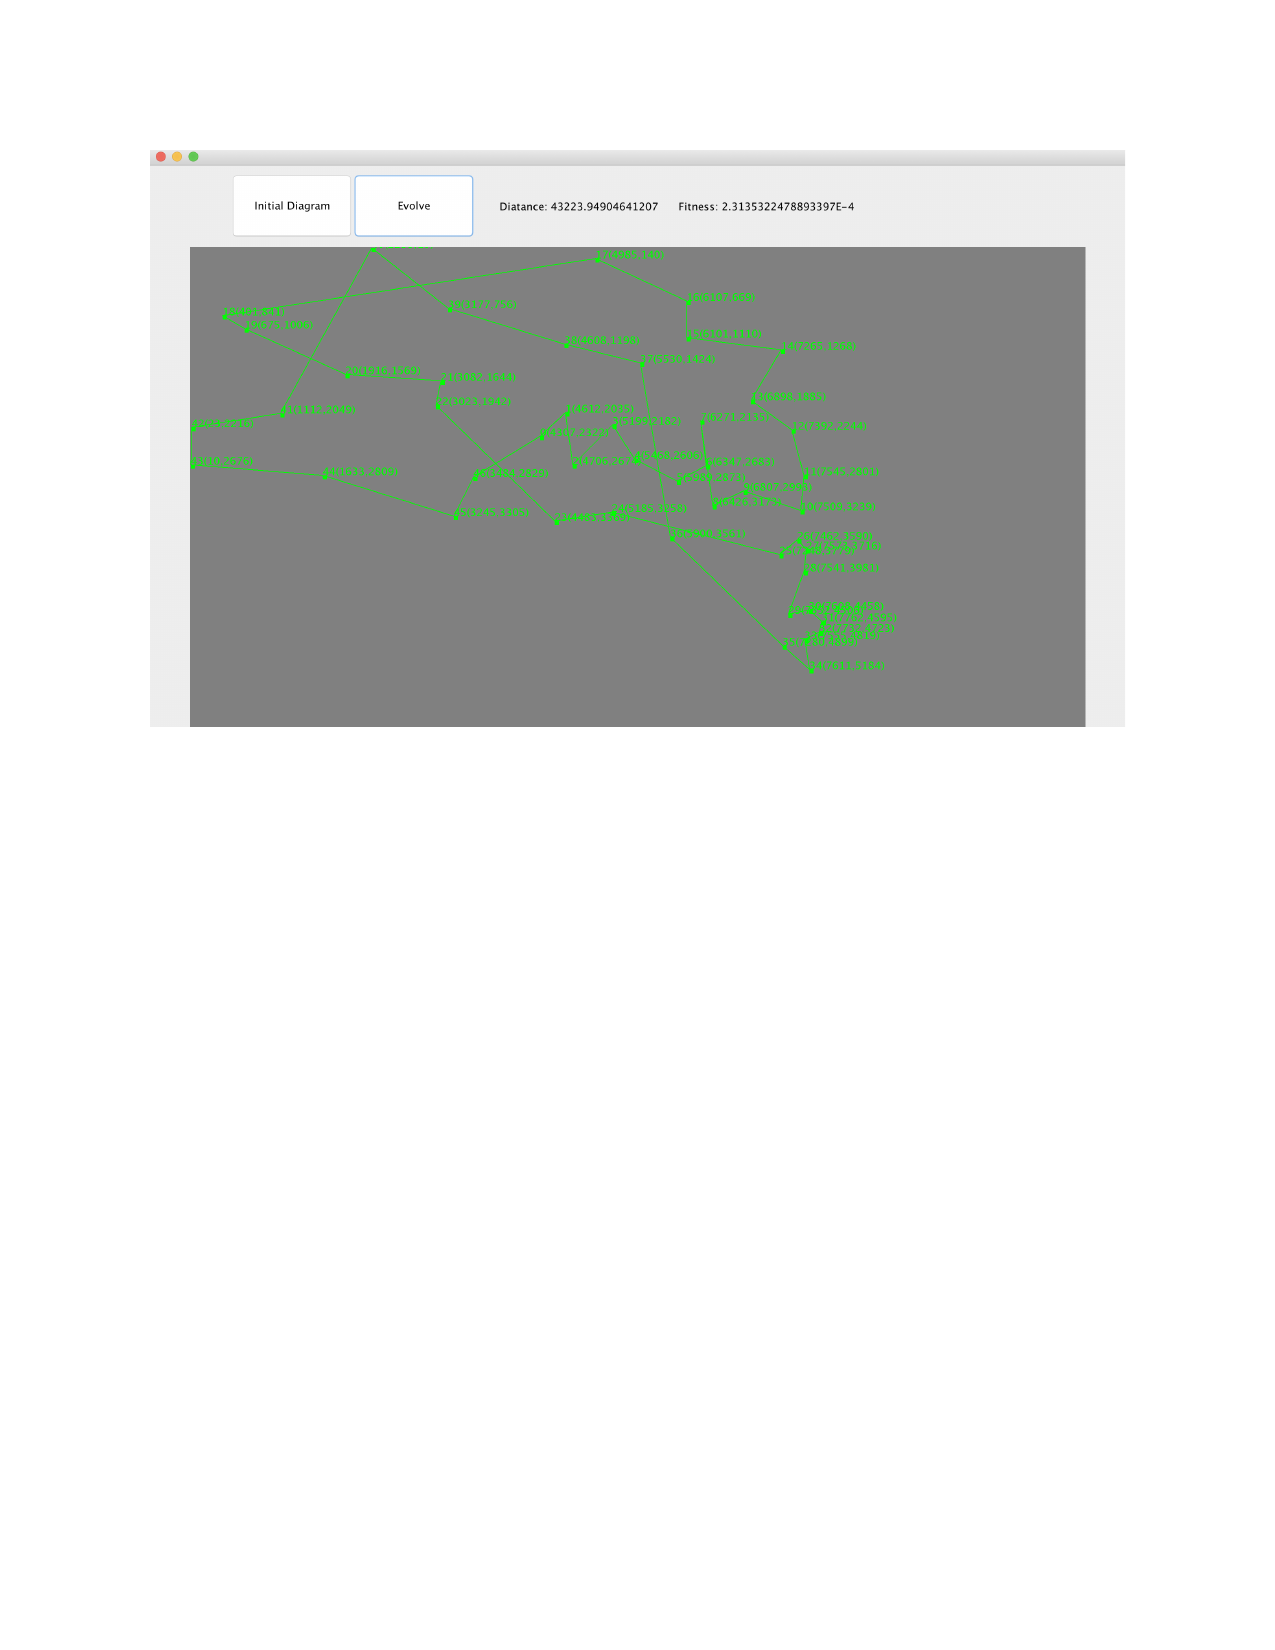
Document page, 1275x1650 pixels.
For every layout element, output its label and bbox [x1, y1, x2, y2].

picture [150, 150, 1125, 727]
